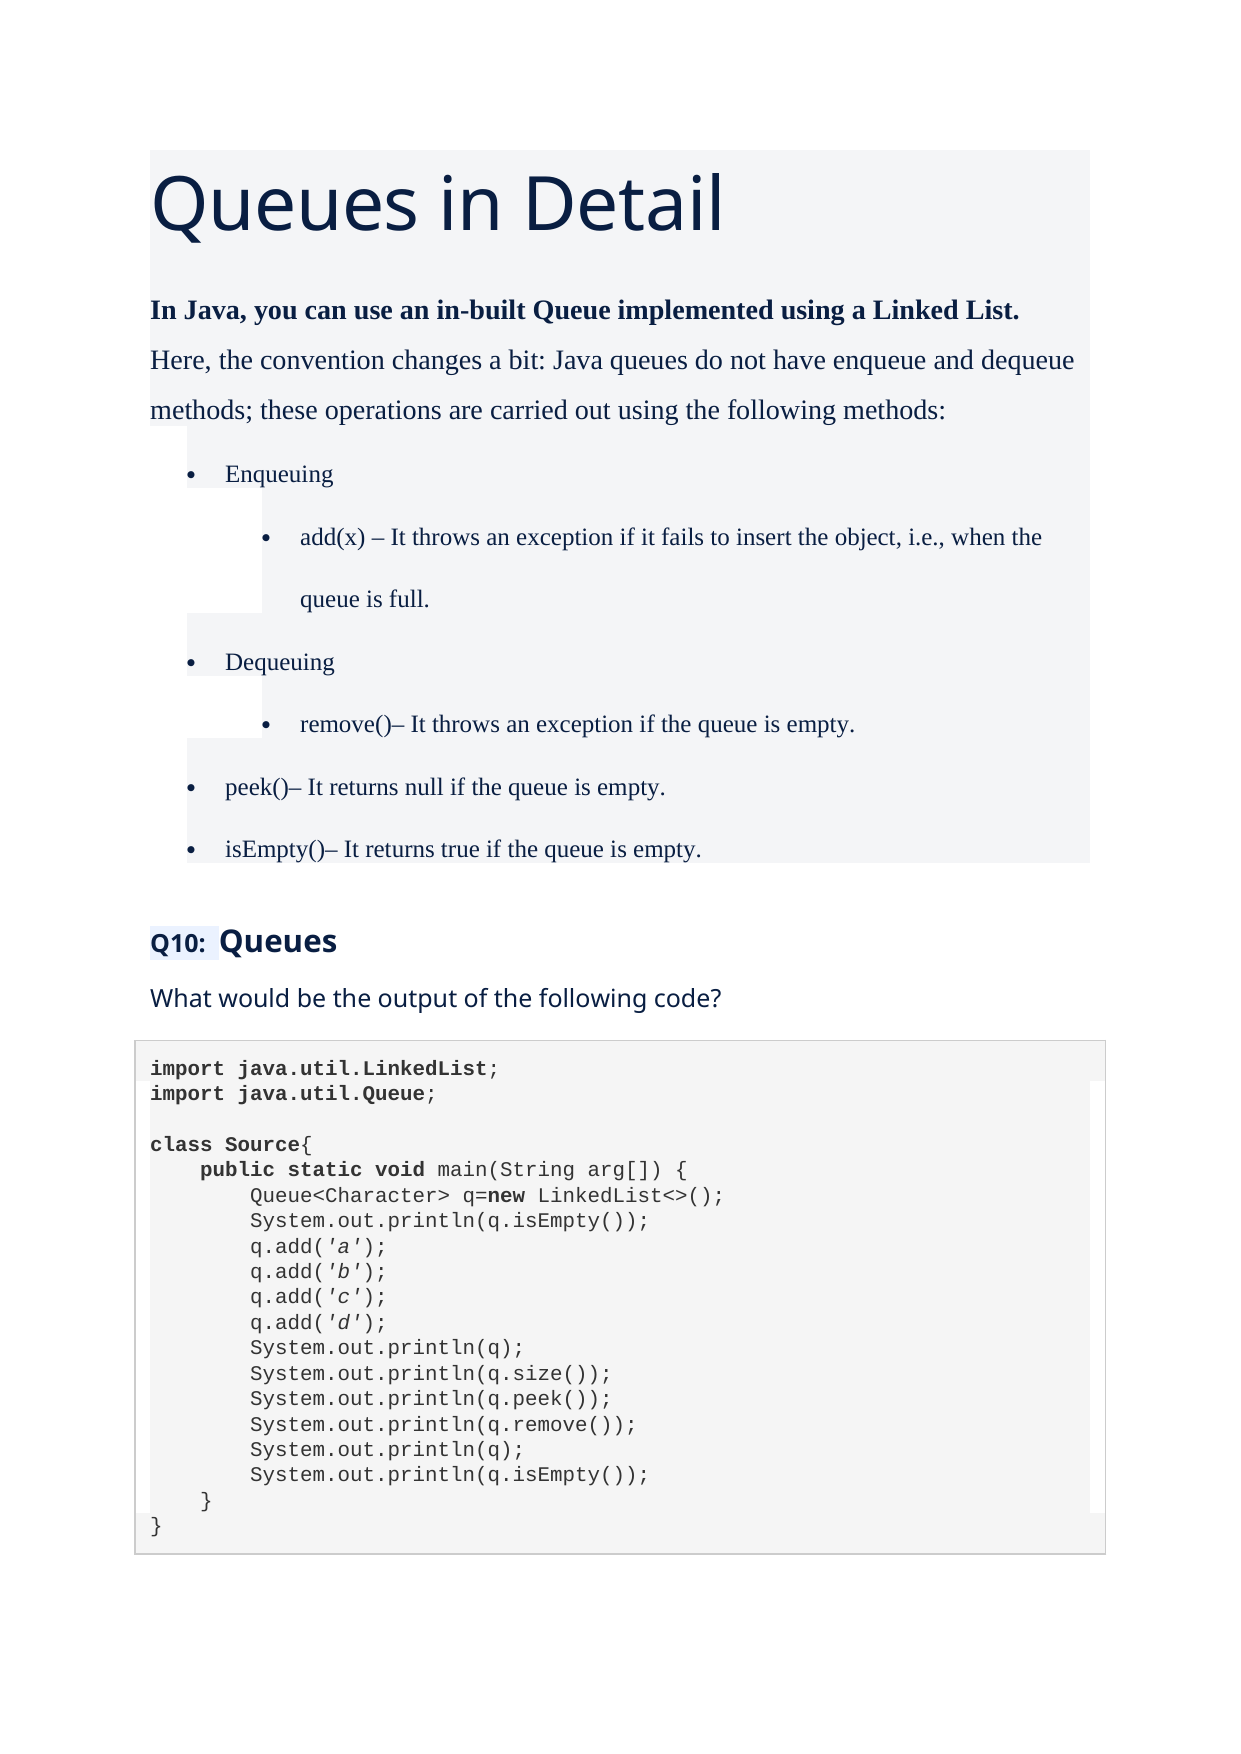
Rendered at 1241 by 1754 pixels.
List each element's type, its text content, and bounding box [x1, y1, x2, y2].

list peek()– It returns null if the queue is empty. [187, 738, 1090, 801]
text System.out.println(q); [150, 1336, 1090, 1361]
subtitle Q10: Queues [150, 919, 1090, 962]
text public static void main(String arg[]) { [150, 1158, 1090, 1183]
list Dequeuing [187, 613, 1090, 676]
list Enqueuing [187, 426, 1090, 488]
text import java.util.LinkedList; [136, 1041, 1105, 1081]
text } [136, 1497, 1105, 1553]
text q.add('a'); [150, 1234, 1090, 1259]
text q.add('c'); [150, 1285, 1090, 1310]
text q.add('b'); [150, 1259, 1090, 1285]
subtitle Queues in Detail [150, 150, 1090, 252]
text class Source{ [150, 1132, 1090, 1158]
text import java.util.Queue; [150, 1081, 1090, 1107]
text System.out.println(q.isEmpty()); [150, 1463, 1090, 1488]
text What would be the output of the following code? [150, 981, 1090, 1015]
text System.out.println(q); [150, 1437, 1090, 1463]
text System.out.println(q.remove()); [150, 1412, 1090, 1437]
text In Java, you can use an in-built Queue implemented using a Linked List. Here, the convention changes a bit: Java queues do not have enqueue and dequeue methods; these operations are carried out using the following methods: [150, 276, 1090, 426]
list add(x) – It throws an exception if it fails to insert the object, i.e., when the queue is full. [262, 488, 1090, 613]
text System.out.println(q.peek()); [150, 1386, 1090, 1412]
text Queue<Character> q=new LinkedList<>(); [150, 1183, 1090, 1208]
text System.out.println(q.isEmpty()); [150, 1208, 1090, 1234]
text System.out.println(q.size()); [150, 1361, 1090, 1386]
list isEmpty()– It returns true if the queue is empty. [187, 801, 1090, 863]
text q.add('d'); [150, 1310, 1090, 1336]
list remove()– It throws an exception if the queue is empty. [262, 676, 1090, 738]
